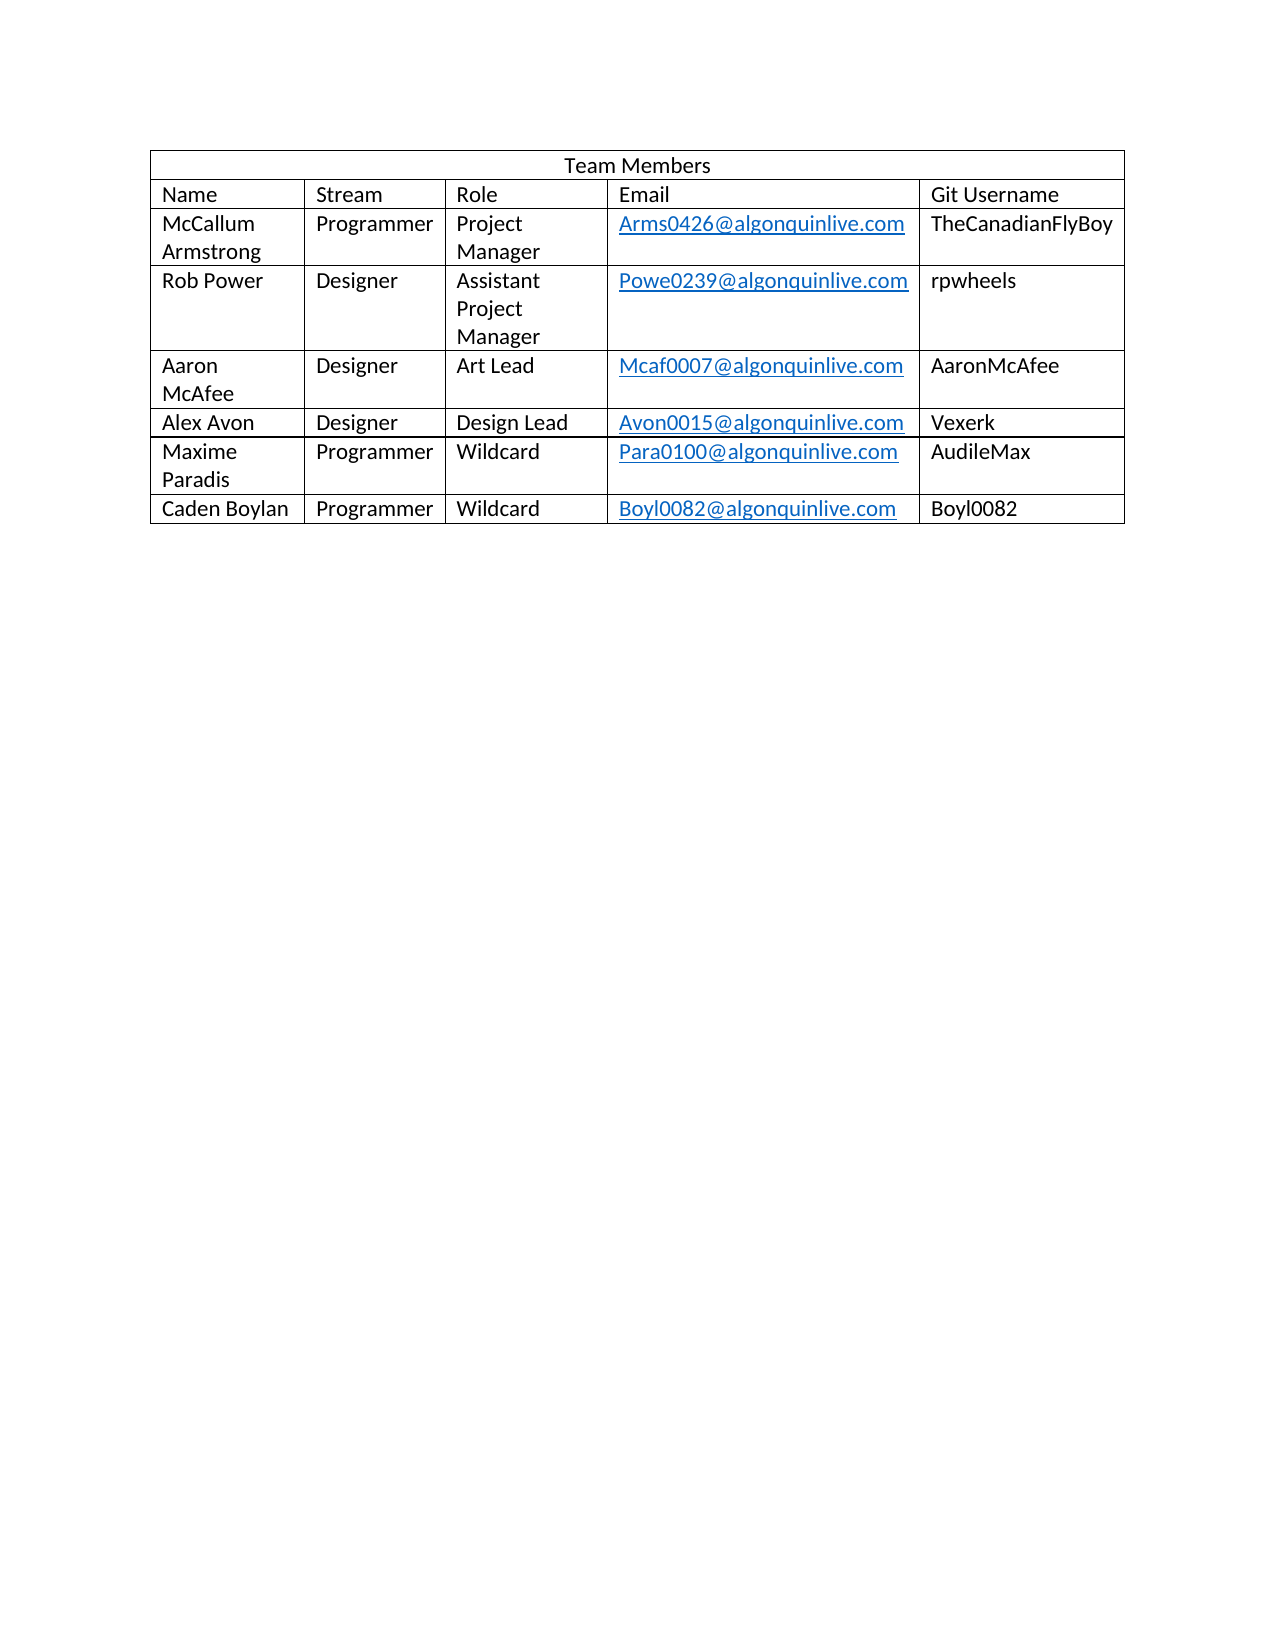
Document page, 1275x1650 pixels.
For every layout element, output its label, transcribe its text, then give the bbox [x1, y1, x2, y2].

table_cell Alex Avon [151, 409, 304, 436]
table_cell Rob Power [151, 266, 304, 350]
table_cell Programmer [305, 438, 445, 493]
table_cell Art Lead [446, 351, 607, 407]
table_cell Powe0239@algonquinlive.com [608, 266, 919, 350]
table_cell McCallum Armstrong [151, 209, 304, 265]
table_cell Avon0015@algonquinlive.com [608, 409, 919, 436]
table_cell Email [608, 180, 919, 208]
table_cell Vexerk [920, 409, 1124, 436]
table_cell Designer [305, 351, 445, 407]
table_cell Git Username [920, 180, 1124, 208]
table_cell Aaron McAfee [151, 351, 304, 407]
table_cell Caden Boylan [151, 495, 304, 523]
table_cell Name [151, 180, 304, 208]
table_cell AaronMcAfee [920, 351, 1124, 407]
table_cell Stream [305, 180, 445, 208]
table_cell rpwheels [920, 266, 1124, 350]
table_cell Mcaf0007@algonquinlive.com [608, 351, 919, 407]
table_cell Role [446, 180, 607, 208]
table_cell TheCanadianFlyBoy [920, 209, 1124, 265]
table_cell Programmer [305, 209, 445, 265]
table_cell Arms0426@algonquinlive.com [608, 209, 919, 265]
table_cell Wildcard [446, 438, 607, 493]
table_header Team Members [151, 151, 1124, 179]
table_cell Para0100@algonquinlive.com [608, 438, 919, 493]
table_cell Designer [305, 409, 445, 436]
table_cell Boyl0082 [920, 495, 1124, 523]
table_cell Programmer [305, 495, 445, 523]
table_cell Assistant Project Manager [446, 266, 607, 350]
table_cell AudileMax [920, 438, 1124, 493]
table_cell Design Lead [446, 409, 607, 436]
table_cell Boyl0082@algonquinlive.com [608, 495, 919, 523]
table_cell Wildcard [446, 495, 607, 523]
table_cell Project Manager [446, 209, 607, 265]
table_cell Designer [305, 266, 445, 350]
table_cell Maxime Paradis [151, 438, 304, 493]
